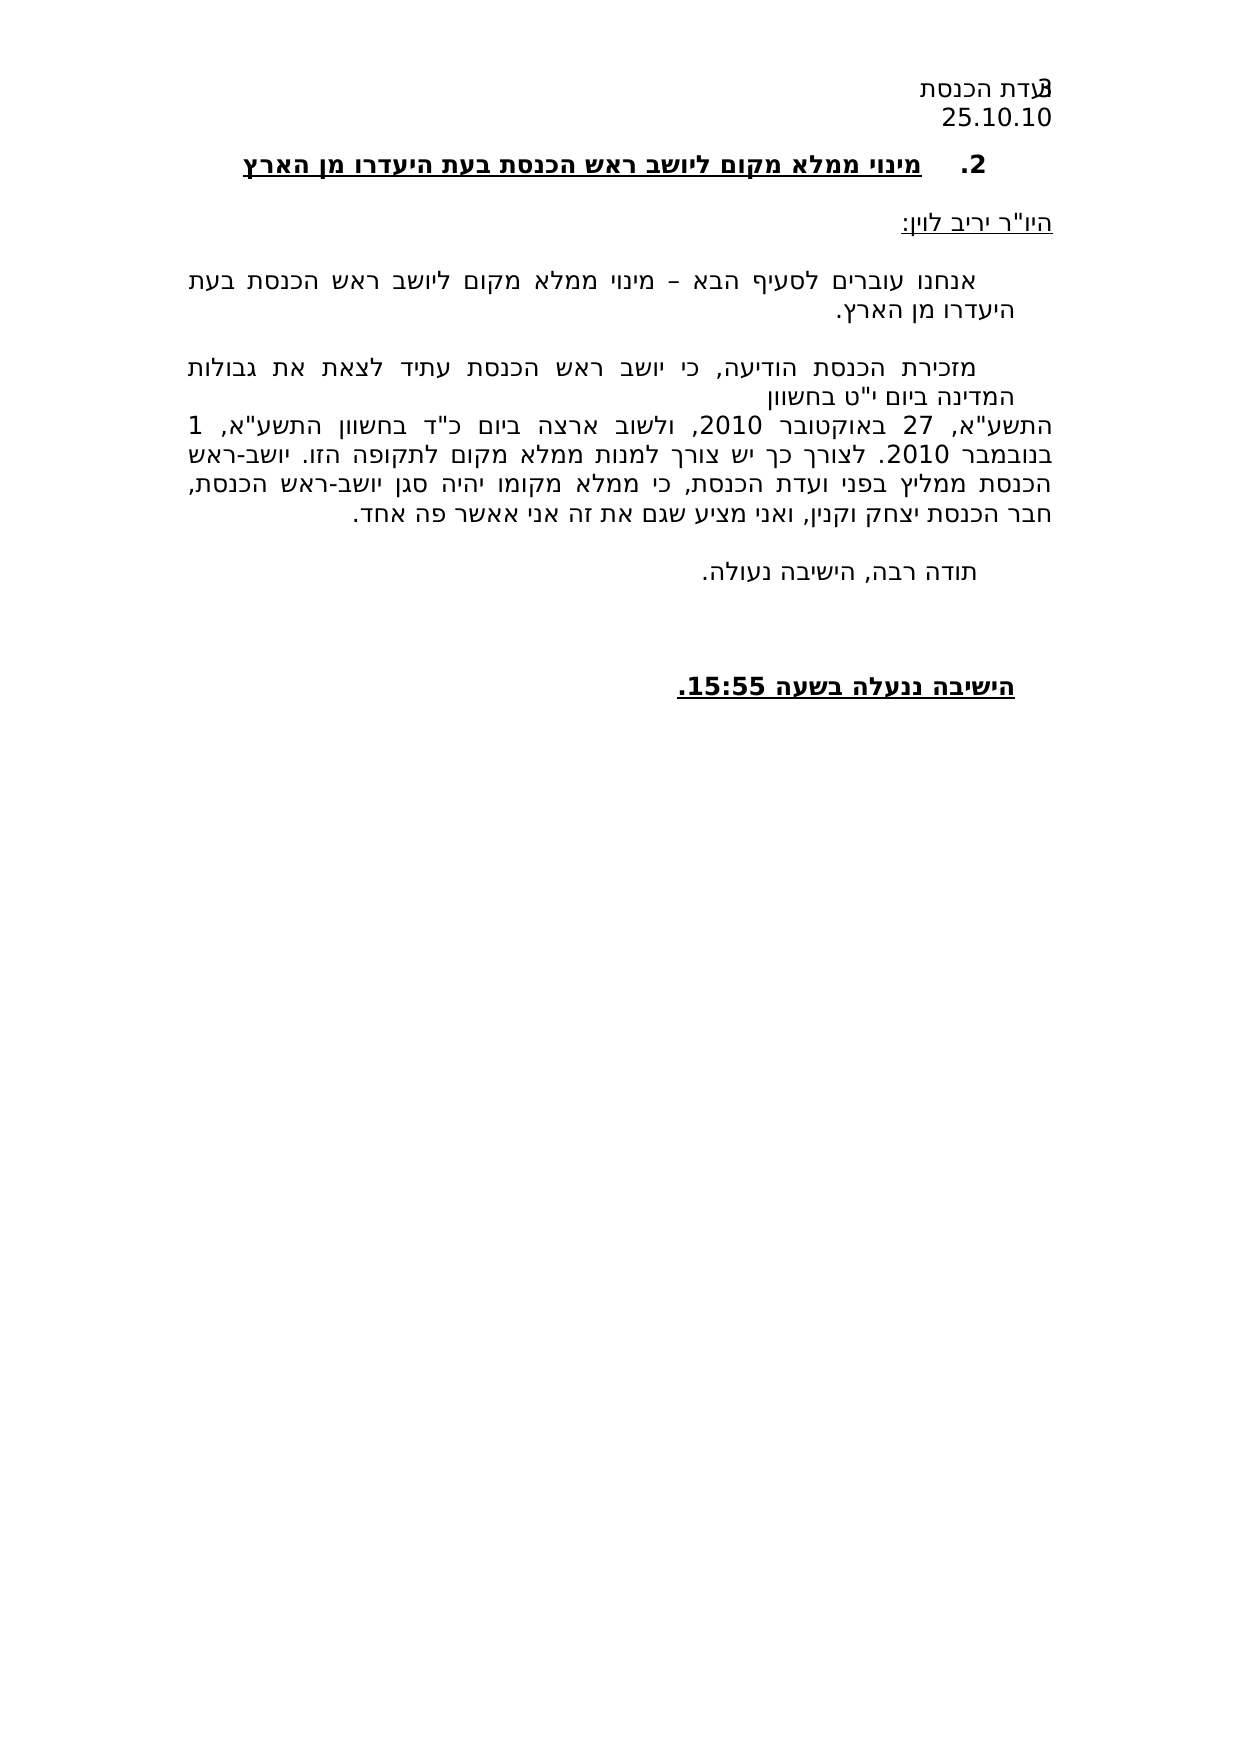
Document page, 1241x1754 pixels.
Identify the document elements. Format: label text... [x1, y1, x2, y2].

text אנחנו עוברים לסעיף הבא – מינוי ממלא מקום ליושב ראש הכנסת בעת היעדרו מן הארץ. [187, 266, 1015, 324]
text תודה רבה, הישיבה נעולה. [187, 557, 1015, 586]
text מזכירת הכנסת הודיעה, כי יושב ראש הכנסת עתיד לצאת את גבולות המדינה ביום י"ט בחשוון [187, 353, 1015, 411]
text התשע"א, 27 באוקטובר 2010, ולשוב ארצה ביום כ"ד בחשוון התשע"א, 1 בנובמבר 2010. לצורך כך יש צורך למנות ממלא מקום לתקופה הזו. יושב-ראש הכנסת ממליץ בפני ועדת הכנסת, כי ממלא מקומו יהיה סגן יושב-ראש הכנסת, חבר הכנסת יצחק וקנין, ואני מציע שגם את זה אני אאשר פה אחד. [187, 411, 1053, 528]
text היו"ר יריב לוין: [187, 208, 1053, 237]
list מינוי ממלא מקום ליושב ראש הכנסת בעת היעדרו מן הארץ [187, 150, 1015, 179]
text הישיבה ננעלה בשעה 15:55. [187, 672, 1015, 701]
